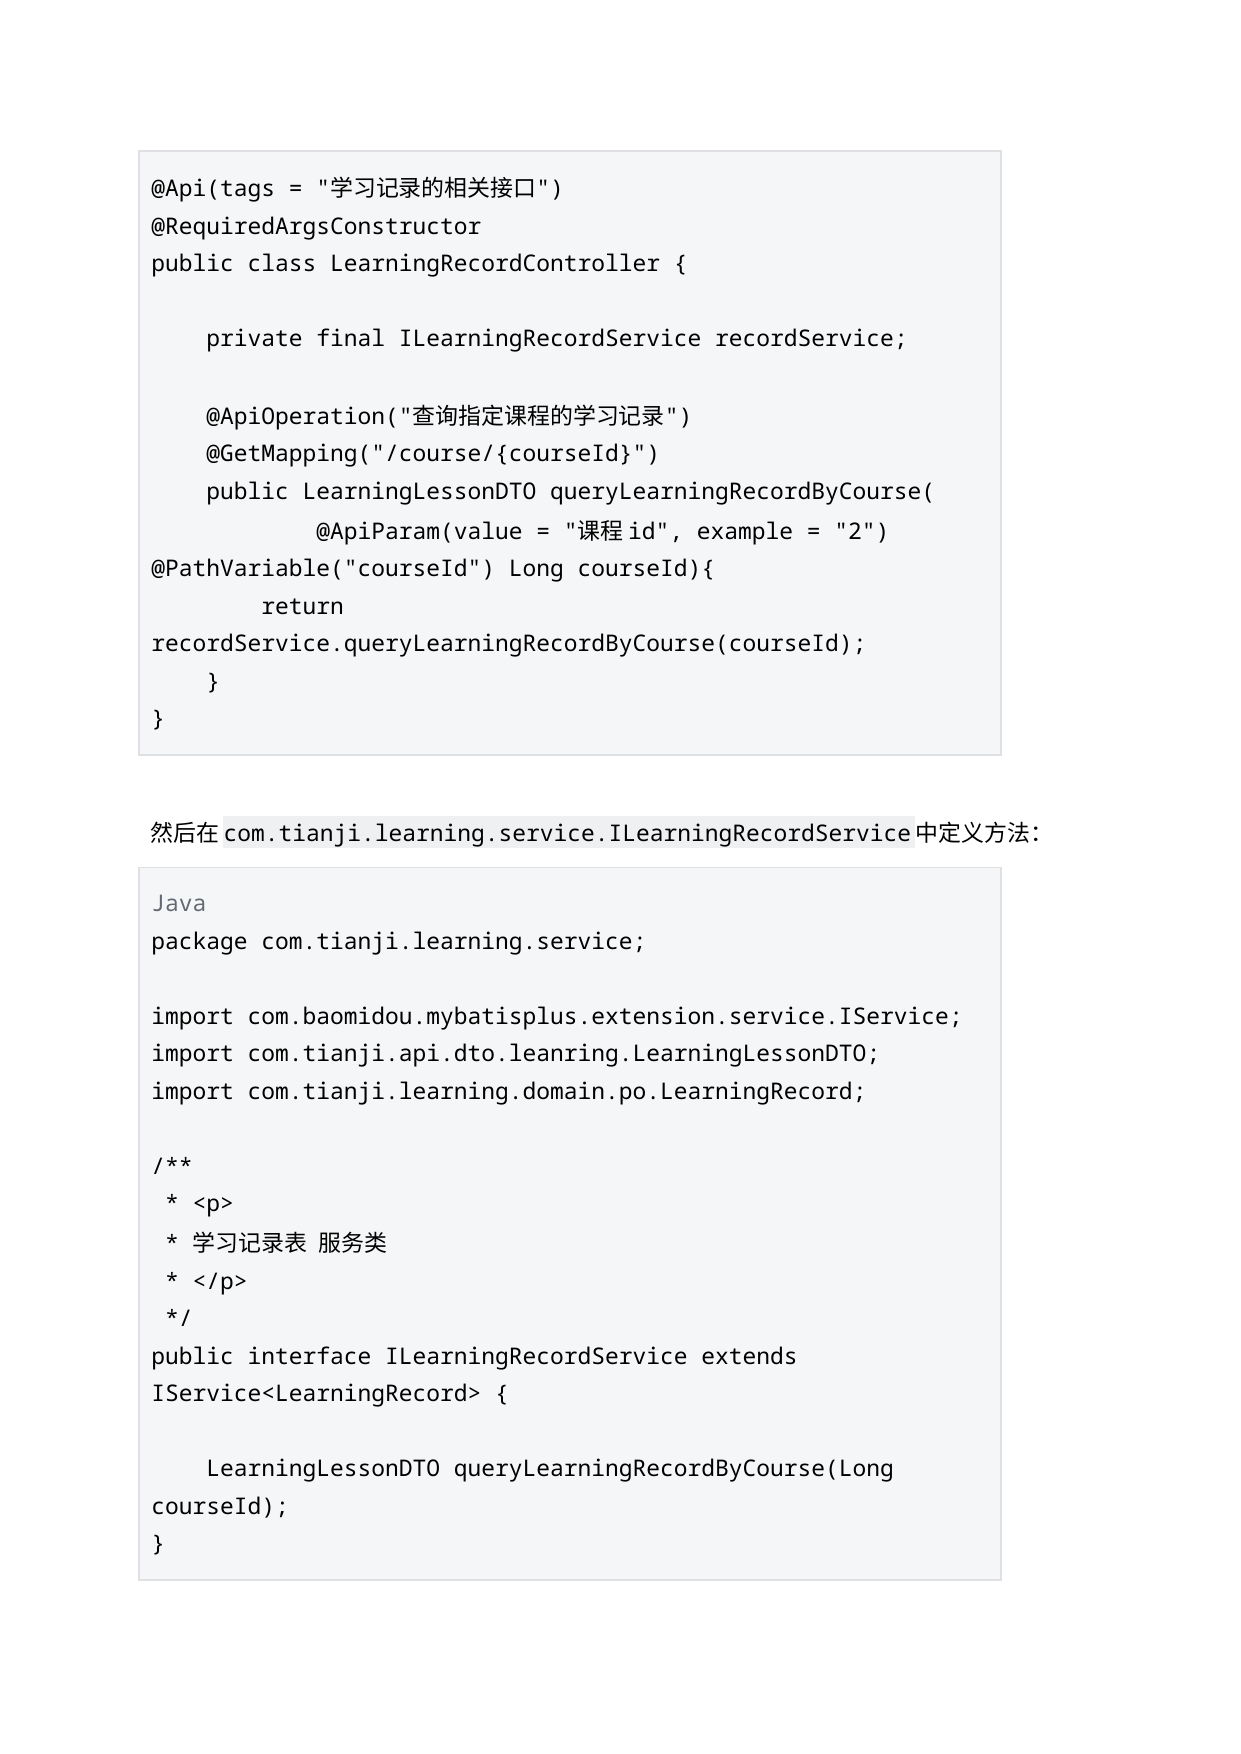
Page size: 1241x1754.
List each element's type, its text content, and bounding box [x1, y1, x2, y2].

table_header Java package com.tianji.learning.service; import com.baomidou.mybatisplus.extension.service.IService; import com.tianji.api.dto.leanring.LearningLessonDTO; import com.tianji.learning.domain.po.LearningRecord; /** * <p> * 学习记录表 服务类 * </p> */ public interface ILearningRecordService extends IService<LearningRecord> { LearningLessonDTO queryLearningRecordByCourse(Long courseId); } [140, 868, 1000, 1579]
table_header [140, 152, 1000, 754]
text 然后在com.tianji.learning.service.ILearningRecordService中定义方法： [150, 814, 1090, 848]
